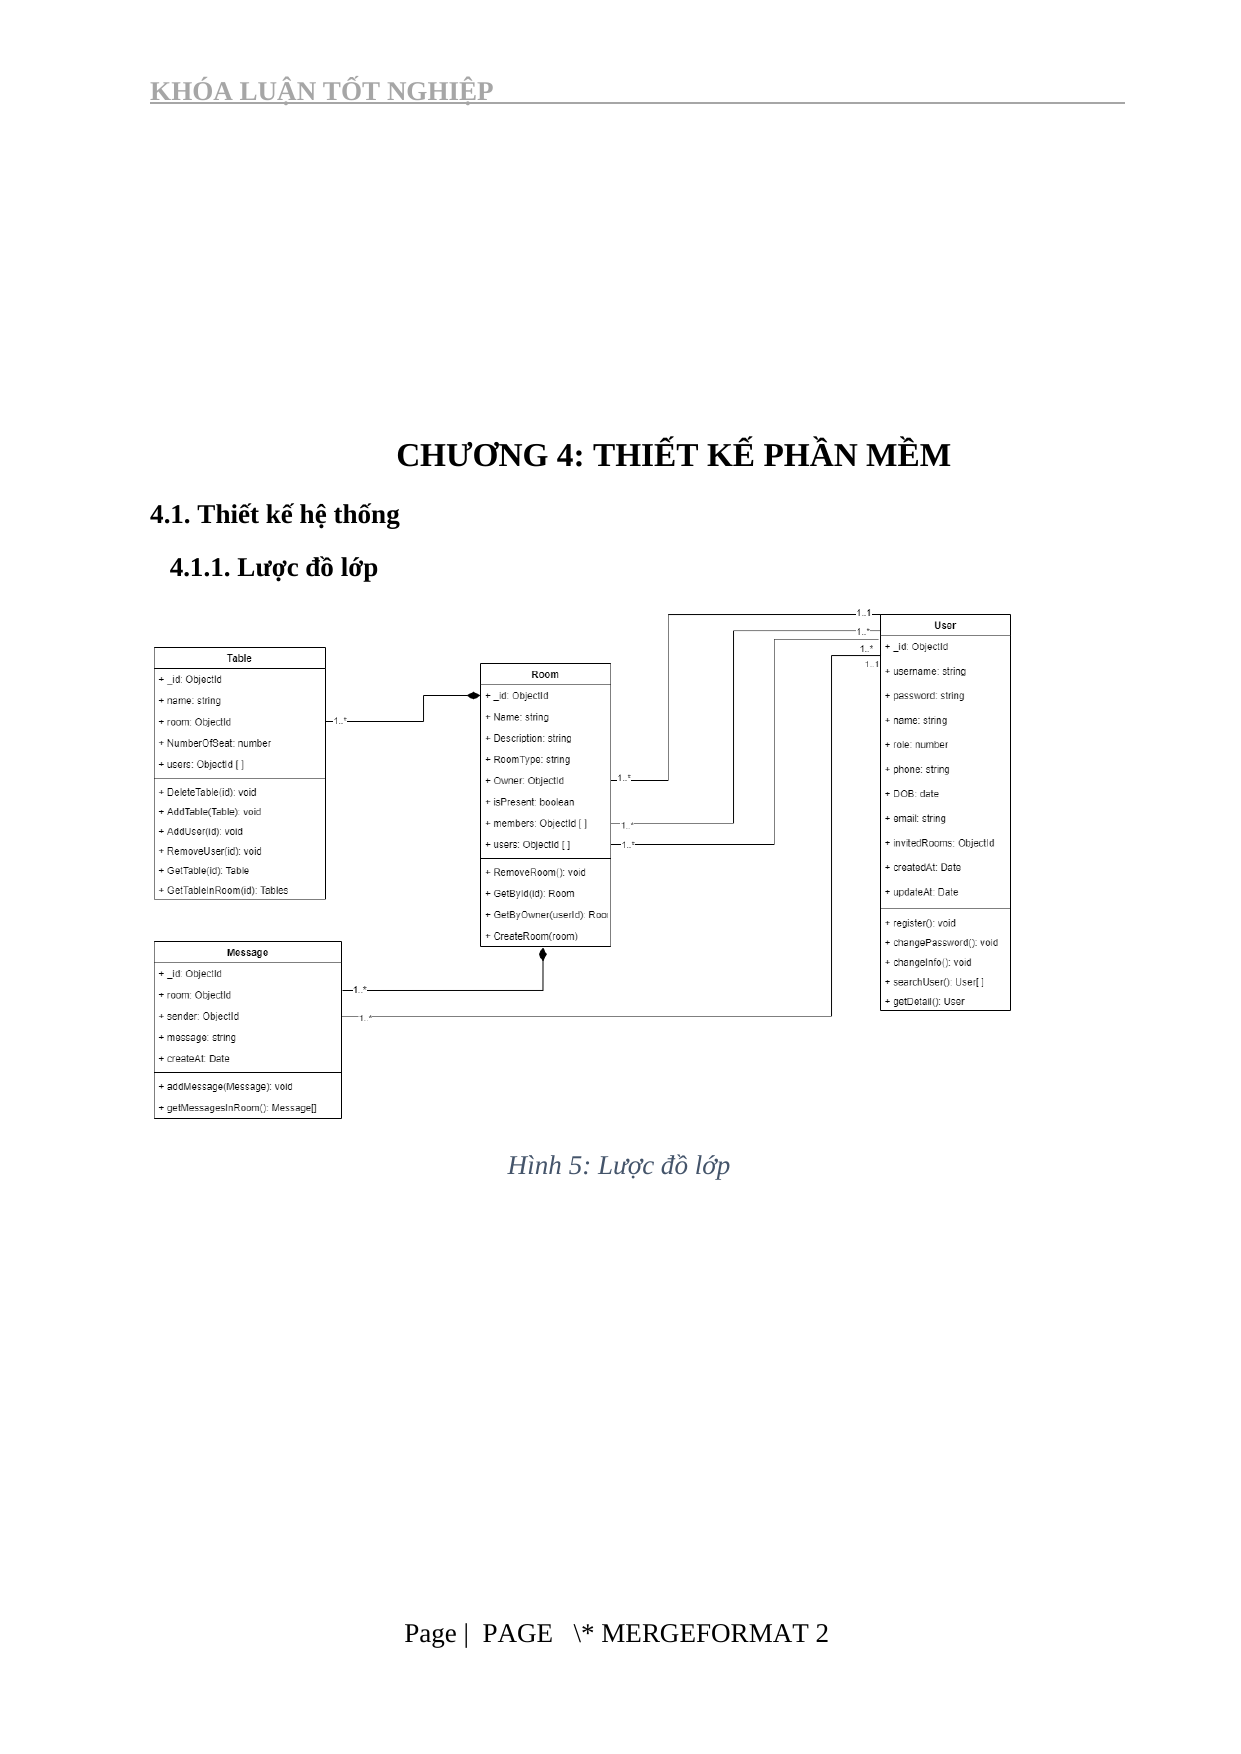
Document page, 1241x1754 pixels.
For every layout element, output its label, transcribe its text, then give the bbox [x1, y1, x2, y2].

picture [150, 604, 1014, 1124]
subtitle 4.1. Thiết kế hệ thống [150, 498, 1090, 529]
subtitle CHƯƠNG 4: THIẾT KẾ PHẦN MỀM [396, 435, 1090, 474]
text Hình 5: Lược đồ lớp [150, 1149, 1090, 1180]
subtitle 4.1.1. Lược đồ lớp [150, 551, 1090, 582]
